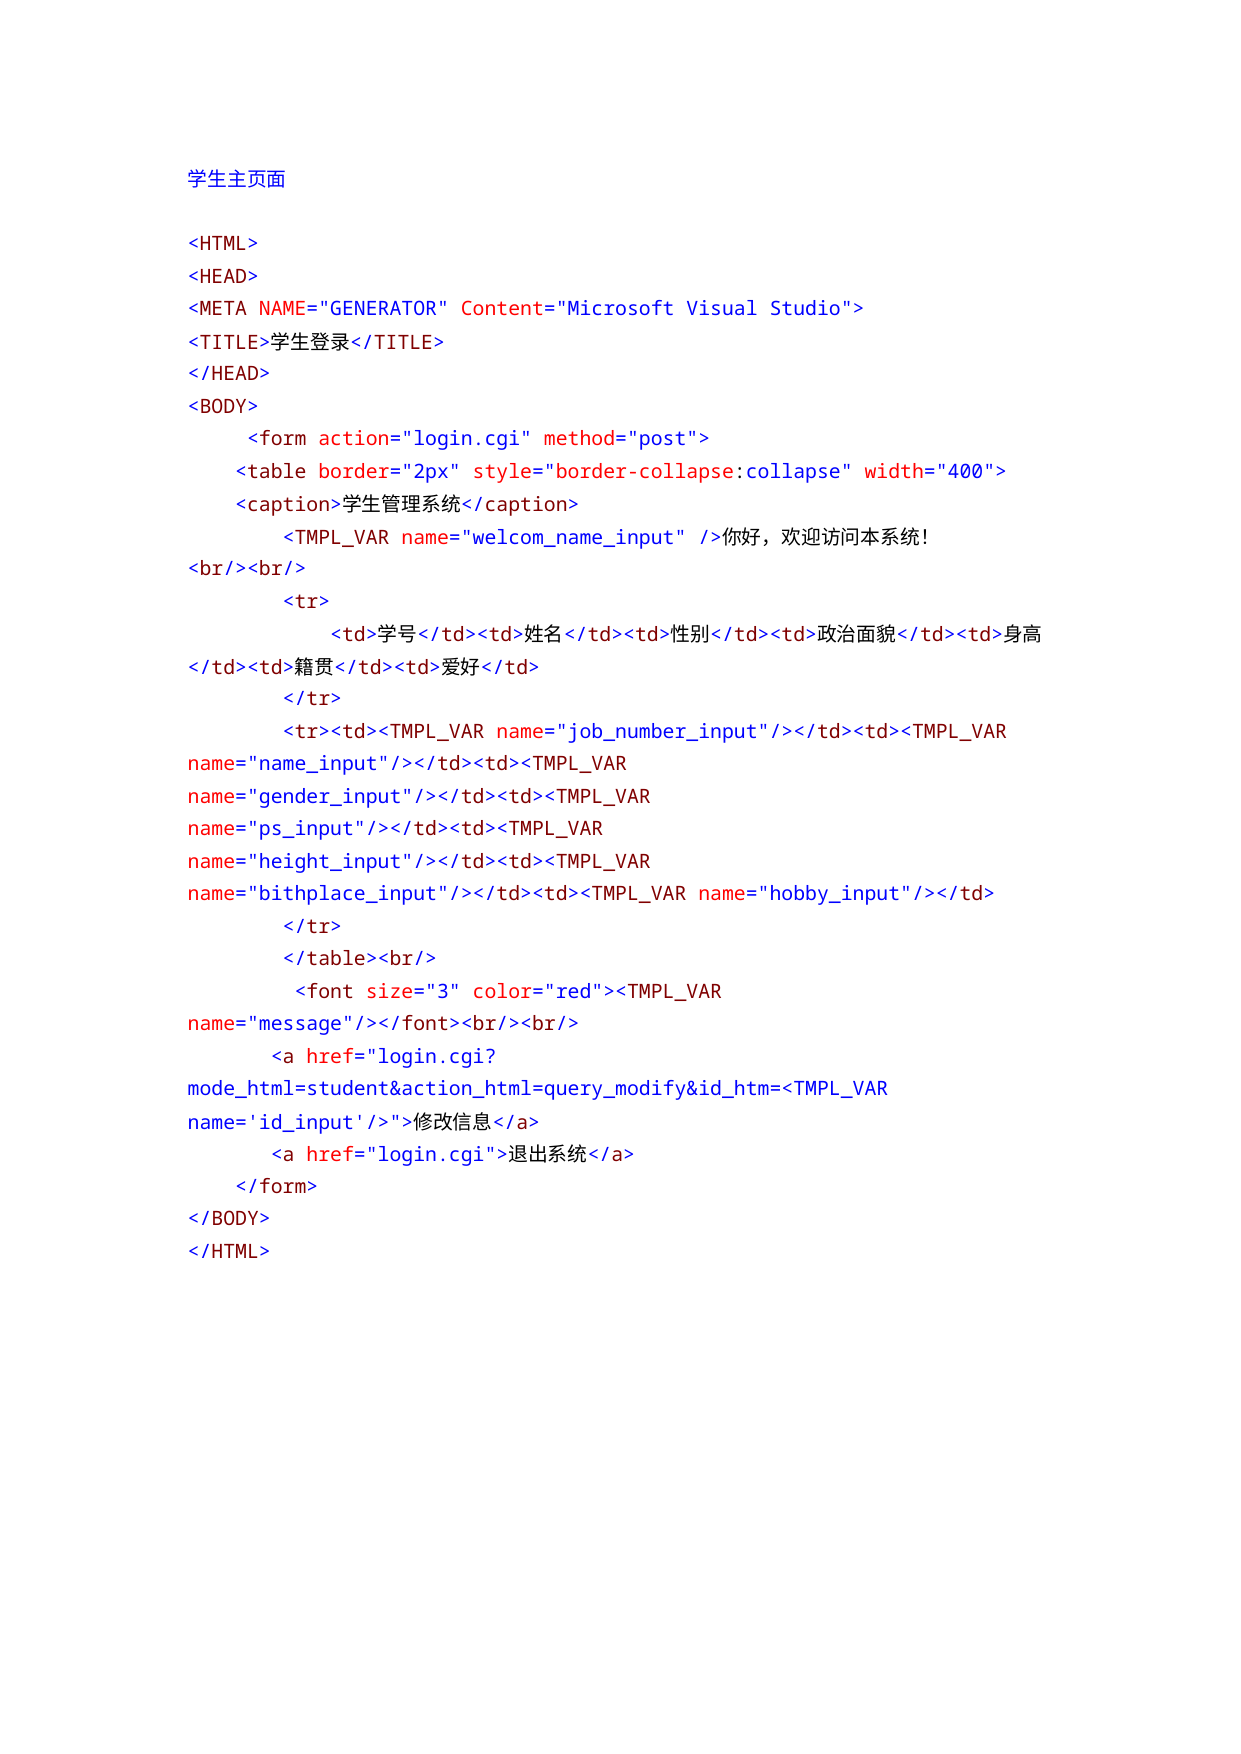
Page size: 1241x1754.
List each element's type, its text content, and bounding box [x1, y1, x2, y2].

text <td>学号</td><td>姓名</td><td>性别</td><td>政治面貌</td><td>身高</td><td>籍贯</td><td>爱好</td> [187, 617, 1053, 682]
text <caption>学生管理系统</caption> [187, 487, 1053, 519]
text <a href="login.cgi">退出系统</a> [187, 1137, 1053, 1169]
text </HEAD> [187, 357, 1053, 389]
text <TMPL_VAR name="welcom_name_input" />你好，欢迎访问本系统！<br/><br/> [187, 519, 1053, 584]
text </table><br/> [187, 942, 1053, 974]
text 学生主页面 [187, 162, 1053, 194]
text <form action="login.cgi" method="post"> [187, 422, 1053, 454]
text </form> [187, 1169, 1053, 1202]
text <table border="2px" style="border-collapse:collapse" width="400"> [187, 454, 1053, 487]
text </tr> [187, 909, 1053, 942]
text </BODY> [187, 1202, 1053, 1234]
text <HTML> [187, 227, 1053, 259]
text </tr> [187, 682, 1053, 714]
text <tr> [187, 584, 1053, 617]
text <HEAD> [187, 259, 1053, 292]
text <font size="3" color="red"><TMPL_VAR name="message"/></font><br/><br/> [187, 974, 1053, 1039]
text <tr><td><TMPL_VAR name="job_number_input"/></td><td><TMPL_VAR name="name_input"/></td><td><TMPL_VAR name="gender_input"/></td><td><TMPL_VAR name="ps_input"/></td><td><TMPL_VAR name="height_input"/></td><td><TMPL_VAR name="bithplace_input"/></td><td><TMPL_VAR name="hobby_input"/></td> [187, 714, 1053, 909]
text </HTML> [187, 1234, 1053, 1267]
text <BODY> [187, 389, 1053, 422]
text <TITLE>学生登录</TITLE> [187, 324, 1053, 357]
text <META NAME="GENERATOR" Content="Microsoft Visual Studio"> [187, 292, 1053, 324]
text <a href="login.cgi?mode_html=student&action_html=query_modify&id_htm=<TMPL_VAR name='id_input'/>">修改信息</a> [187, 1039, 1053, 1137]
